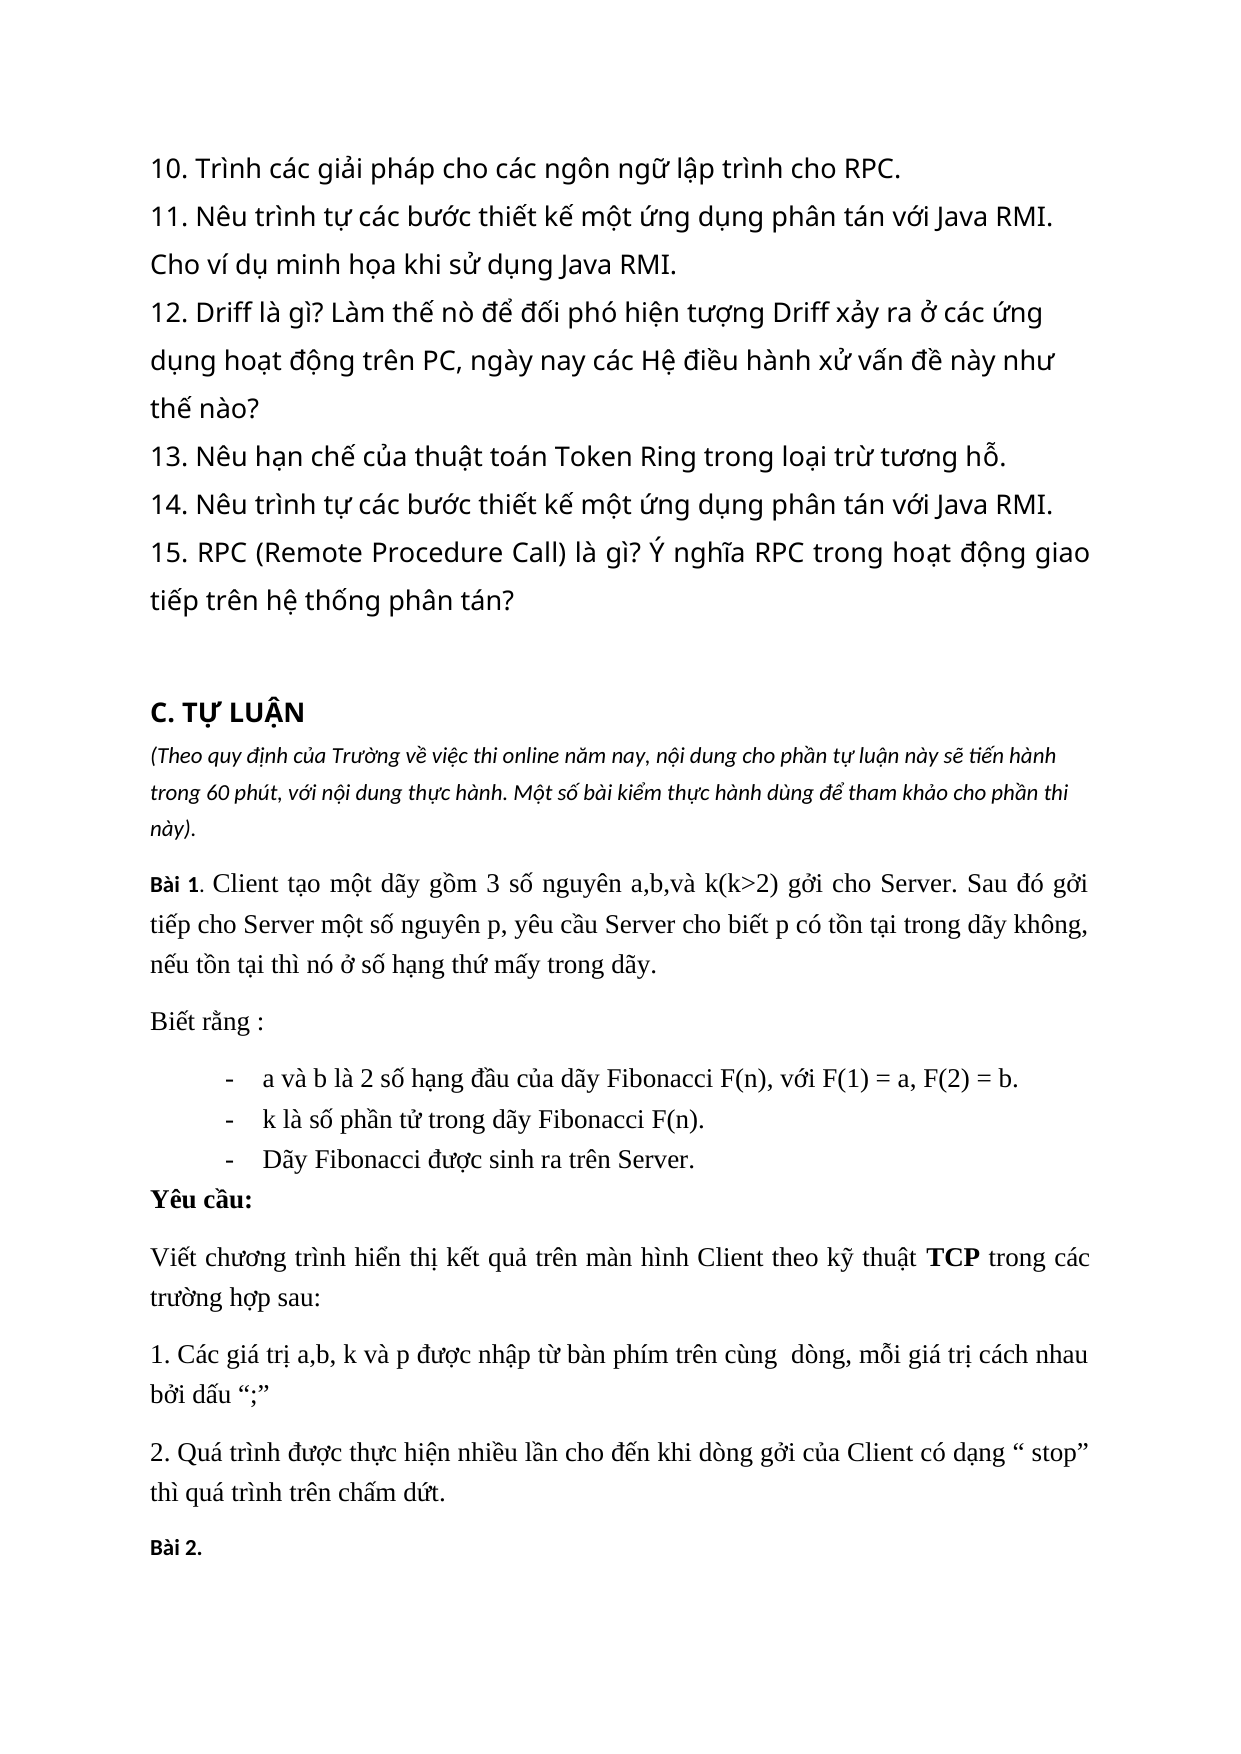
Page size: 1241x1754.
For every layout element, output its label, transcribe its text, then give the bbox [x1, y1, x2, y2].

text (Theo quy định của Trường về việc thi online năm nay, nội dung cho phần tự luận này sẽ tiến hành trong 60 phút, với nội dung thực hành. Một số bài kiểm thực hành dùng để tham khảo cho phần thi này). [150, 742, 1090, 842]
text 11. Nêu trình tự các bước thiết kế một ứng dụng phân tán với Java RMI. Cho ví dụ minh họa khi sử dụng Java RMI. [150, 198, 1090, 283]
text Viết chương trình hiển thị kết quả trên màn hình Client theo kỹ thuật TCP trong các trường hợp sau: [150, 1241, 1090, 1312]
text 15. RPC (Remote Procedure Call) là gì? Ý nghĩa RPC trong hoạt động giao tiếp trên hệ thống phân tán? [150, 533, 1090, 618]
text 12. Driff là gì? Làm thế nò để đối phó hiện tượng Driff xảy ra ở các ứng dụng hoạt động trên PC, ngày nay các Hệ điều hành xử vấn đề này như thế nào? [150, 294, 1090, 426]
text 10. Trình các giải pháp cho các ngôn ngữ lập trình cho RPC. [150, 150, 1090, 187]
text 13. Nêu hạn chế của thuật toán Token Ring trong loại trừ tương hỗ. [150, 437, 1090, 474]
text 1. Các giá trị a,b, k và p được nhập từ bàn phím trên cùng dòng, mỗi giá trị cách nhau bởi dấu “;” [150, 1338, 1090, 1410]
list Dãy Fibonacci được sinh ra trên Server. [225, 1143, 1090, 1174]
text 14. Nêu trình tự các bước thiết kế một ứng dụng phân tán với Java RMI. [150, 485, 1090, 522]
text Biết rằng : [150, 1005, 1090, 1036]
text Yêu cầu: [150, 1184, 1090, 1215]
list a và b là 2 số hạng đầu của dãy Fibonacci F(n), với F(1) = a, F(2) = b. [225, 1062, 1090, 1093]
text Bài 1. Client tạo một dãy gồm 3 số nguyên a,b,và k(k>2) gởi cho Server. Sau đó gởi tiếp cho Server một số nguyên p, yêu cầu Server cho biết p có tồn tại trong dãy không, nếu tồn tại thì nó ở số hạng thứ mấy trong dãy. [150, 867, 1090, 979]
text 2. Quá trình được thực hiện nhiều lần cho đến khi dòng gởi của Client có dạng “ stop” thì quá trình trên chấm dứt. [150, 1436, 1090, 1507]
text C. TỰ LUẬN [150, 694, 1090, 731]
text Bài 2. [150, 1533, 1090, 1561]
list k là số phần tử trong dãy Fibonacci F(n). [225, 1103, 1090, 1134]
